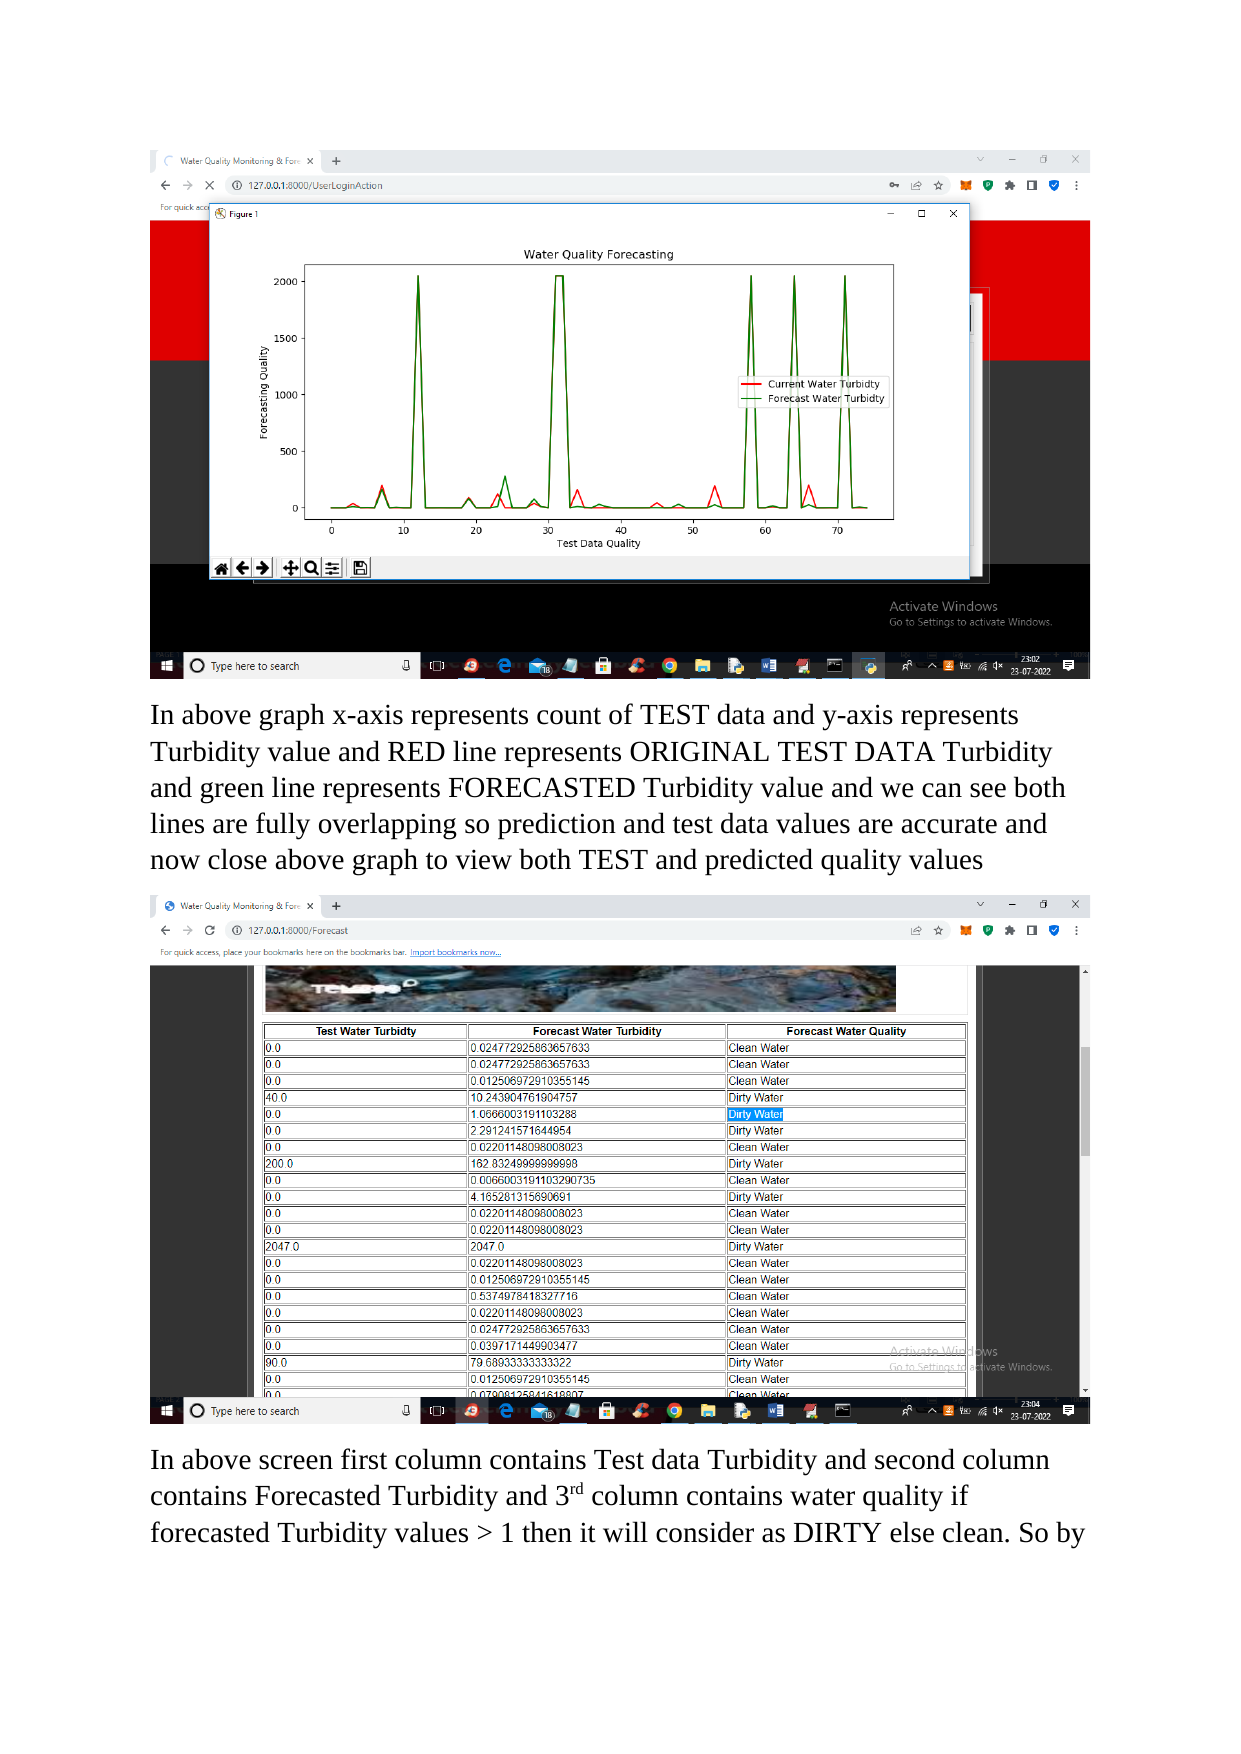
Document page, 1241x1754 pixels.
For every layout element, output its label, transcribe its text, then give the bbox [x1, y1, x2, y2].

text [150, 1442, 1090, 1548]
picture [150, 150, 1091, 679]
picture [150, 895, 1091, 1424]
text In above graph x-axis represents count of TEST data and y-axis represents Turbidity value and RED line represents ORIGINAL TEST DATA Turbidity and green line represents FORECASTED Turbidity value and we can see both lines are fully overlapping so prediction and test data values are accurate and now close above graph to view both TEST and predicted quality values [150, 697, 1090, 876]
